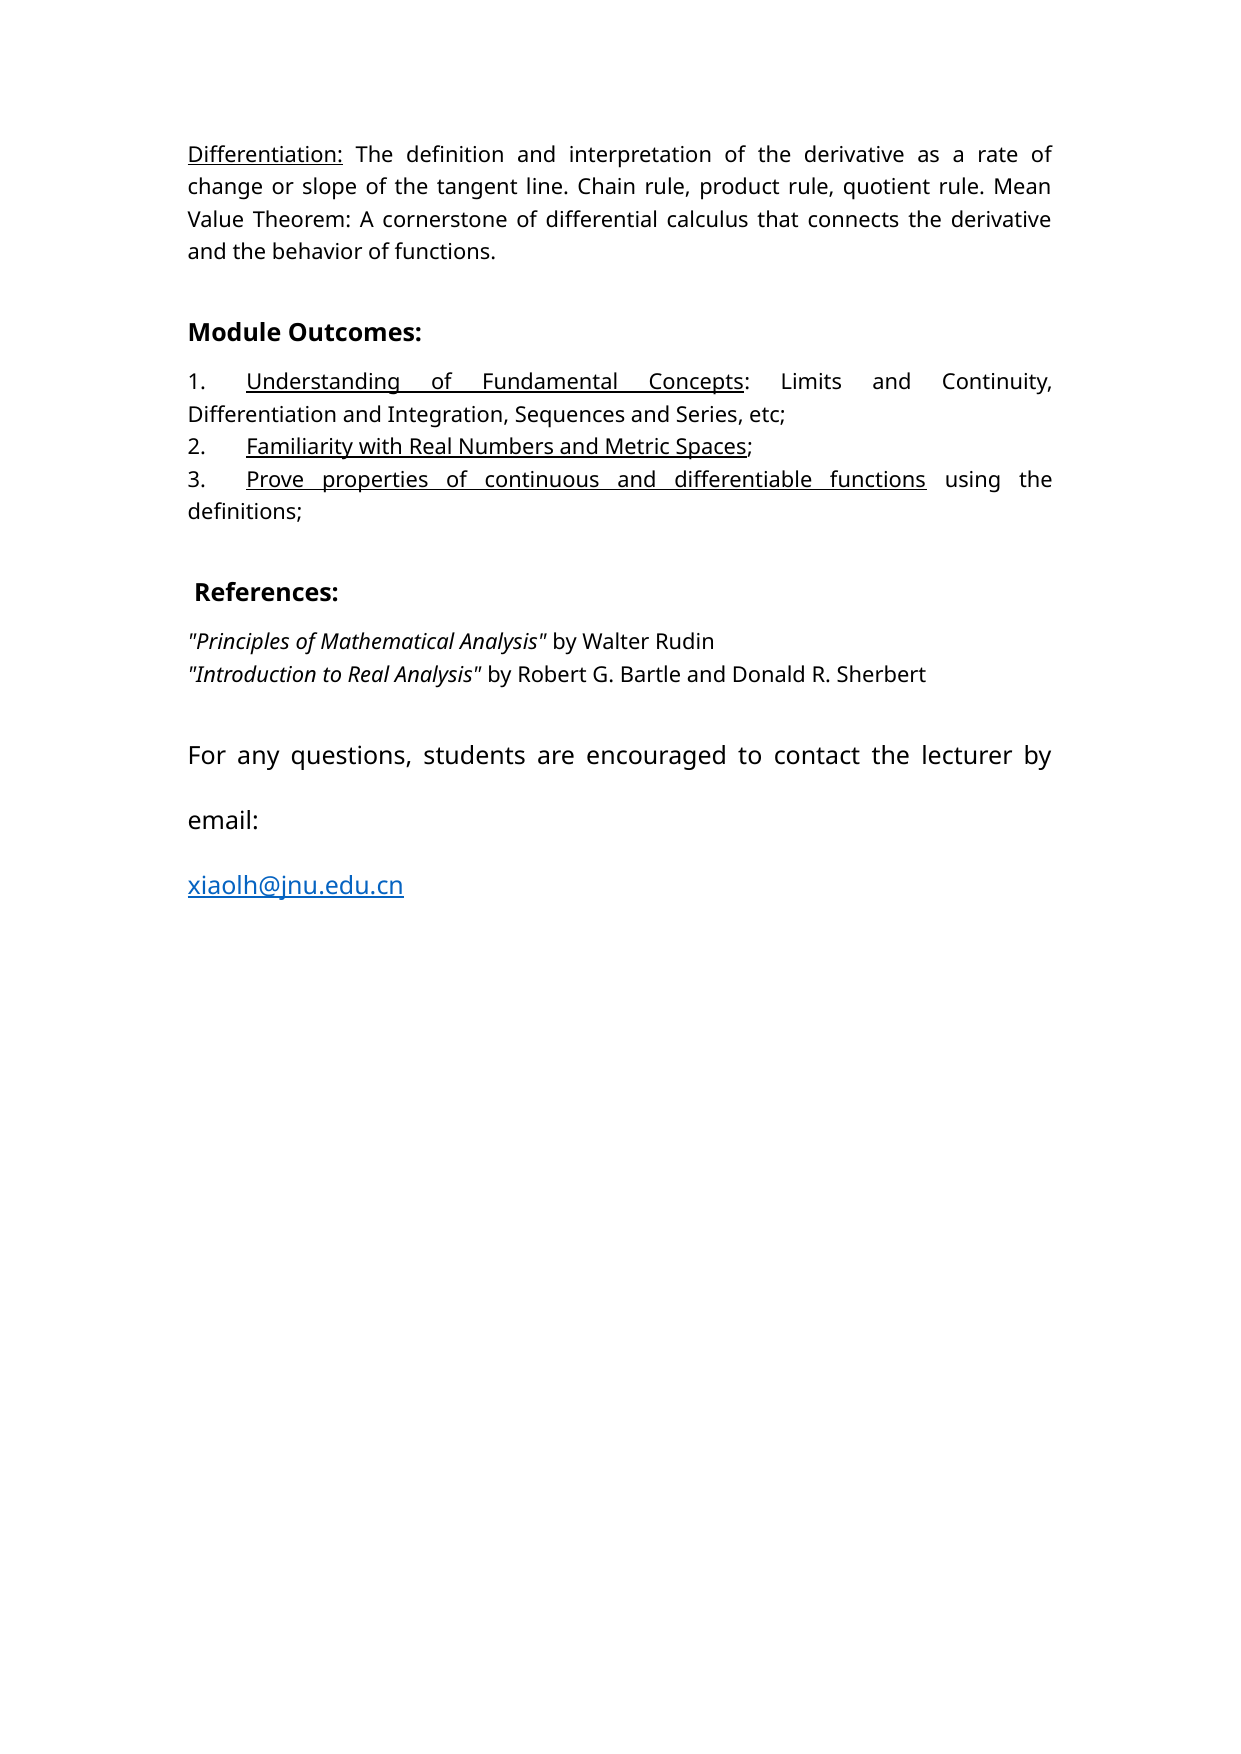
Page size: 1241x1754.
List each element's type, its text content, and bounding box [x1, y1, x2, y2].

text xiaolh@jnu.edu.cn [187, 852, 1053, 917]
text For any questions, students are encouraged to contact the lecturer by email: [187, 722, 1053, 852]
text 3. Prove properties of continuous and differentiable functions using the definitions; [187, 462, 1053, 527]
text References: [187, 560, 1053, 625]
text "Principles of Mathematical Analysis" by Walter Rudin [187, 625, 1053, 657]
text 2. Familiarity with Real Numbers and Metric Spaces; [187, 430, 1053, 462]
text "Introduction to Real Analysis" by Robert G. Bartle and Donald R. Sherbert [187, 657, 1053, 690]
text Module Outcomes: [187, 300, 1053, 365]
text Differentiation: The definition and interpretation of the derivative as a rate of change or slope of the tangent line. Chain rule, product rule, quotient rule. Mean Value Theorem: A cornerstone of differential calculus that connects the derivative and the behavior of functions. [187, 137, 1053, 267]
text 1. Understanding of Fundamental Concepts: Limits and Continuity, Differentiation and Integration, Sequences and Series, etc; [187, 365, 1053, 430]
